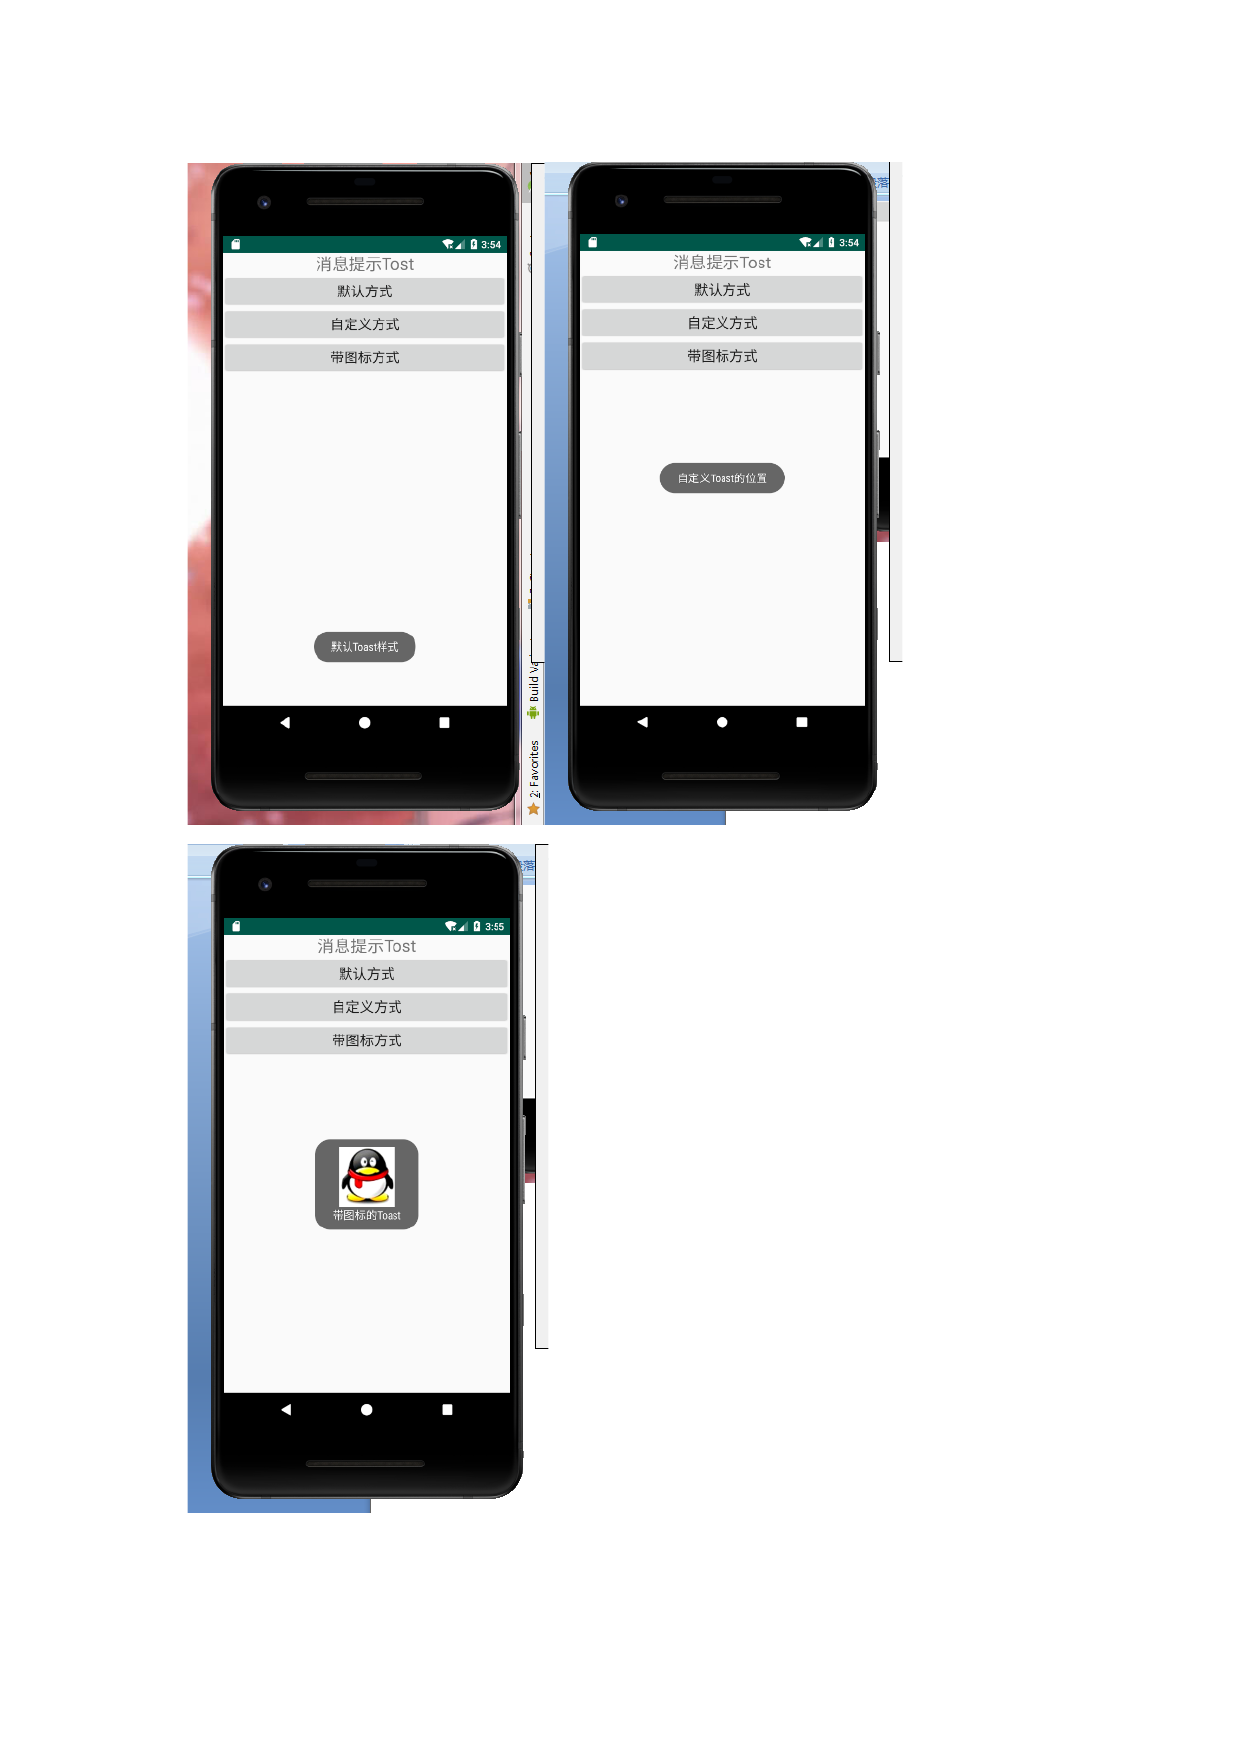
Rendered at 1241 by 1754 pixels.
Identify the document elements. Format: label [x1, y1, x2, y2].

picture [187, 844, 549, 1513]
picture [187, 162, 903, 825]
